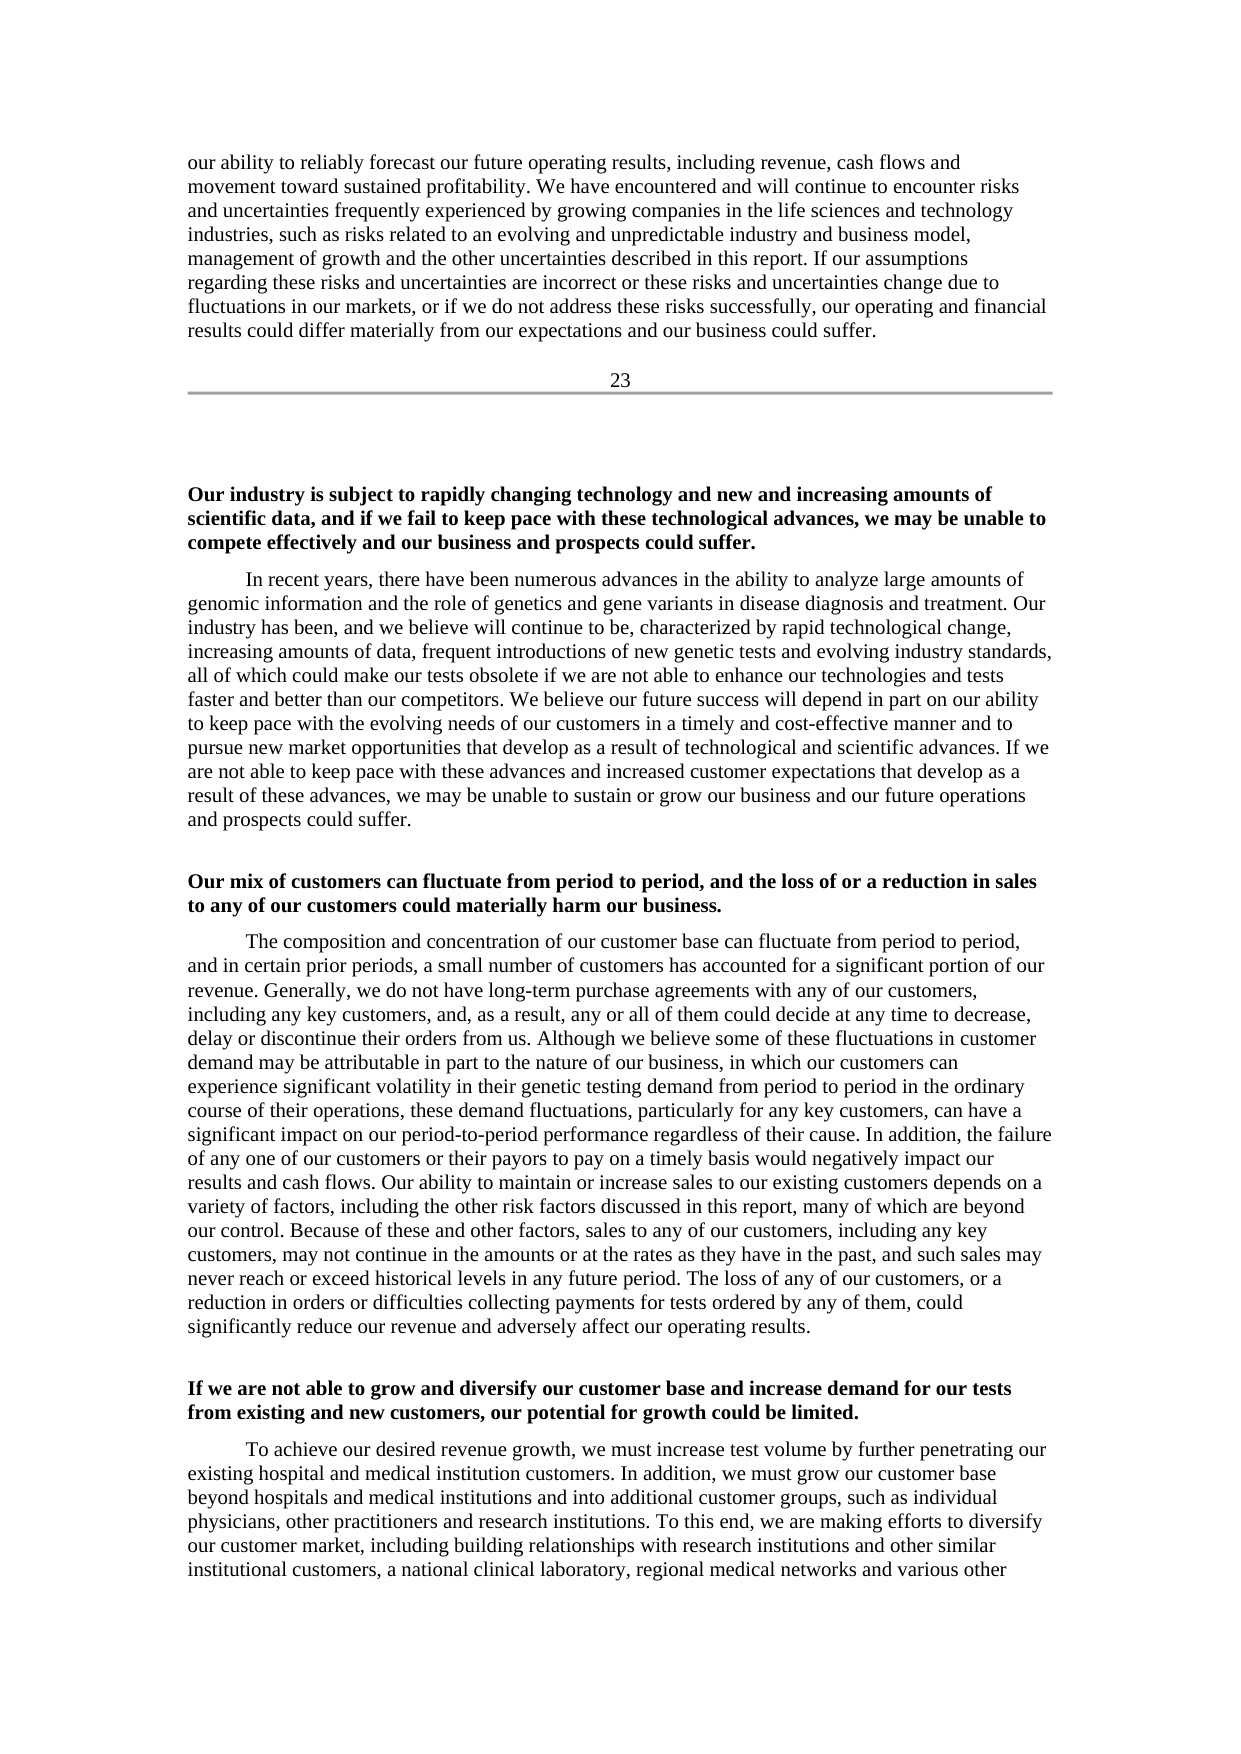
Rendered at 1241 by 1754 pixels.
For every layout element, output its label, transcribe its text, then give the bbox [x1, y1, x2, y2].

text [187, 150, 1053, 342]
text The composition and concentration of our customer base can fluctuate from period to period, and in certain prior periods, a small number of customers has accounted for a significant portion of our revenue. Generally, we do not have long-term purchase agreements with any of our customers, including any key customers, and, as a result, any or all of them could decide at any time to decrease, delay or discontinue their orders from us. Although we believe some of these fluctuations in customer demand may be attributable in part to the nature of our business, in which our customers can experience significant volatility in their genetic testing demand from period to period in the ordinary course of their operations, these demand fluctuations, particularly for any key customers, can have a significant impact on our period-to-period performance regardless of their cause. In addition, the failure of any one of our customers or their payors to pay on a timely basis would negatively impact our results and cash flows. Our ability to maintain or increase sales to our existing customers depends on a variety of factors, including the other risk factors discussed in this report, many of which are beyond our control. Because of these and other factors, sales to any of our customers, including any key customers, may not continue in the amounts or at the rates as they have in the past, and such sales may never reach or exceed historical levels in any future period. The loss of any of our customers, or a reduction in orders or difficulties collecting payments for tests ordered by any of them, could significantly reduce our revenue and adversely affect our operating results. [187, 929, 1053, 1338]
text 23 [187, 367, 1053, 391]
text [187, 1437, 1053, 1581]
text Our mix of customers can fluctuate from period to period, and the loss of or a reduction in sales to any of our customers could materially harm our business. [187, 869, 1053, 917]
text Our industry is subject to rapidly changing technology and new and increasing amounts of scientific data, and if we fail to keep pace with these technological advances, we may be unable to compete effectively and our business and prospects could suffer. [187, 482, 1053, 554]
text In recent years, there have been numerous advances in the ability to analyze large amounts of genomic information and the role of genetics and gene variants in disease diagnosis and treatment. Our industry has been, and we believe will continue to be, characterized by rapid technological change, increasing amounts of data, frequent introductions of new genetic tests and evolving industry standards, all of which could make our tests obsolete if we are not able to enhance our technologies and tests faster and better than our competitors. We believe our future success will depend in part on our ability to keep pace with the evolving needs of our customers in a timely and cost-effective manner and to pursue new market opportunities that develop as a result of technological and scientific advances. If we are not able to keep pace with these advances and increased customer expectations that develop as a result of these advances, we may be unable to sustain or grow our business and our future operations and prospects could suffer. [187, 567, 1053, 831]
text If we are not able to grow and diversify our customer base and increase demand for our tests from existing and new customers, our potential for growth could be limited. [187, 1376, 1053, 1424]
